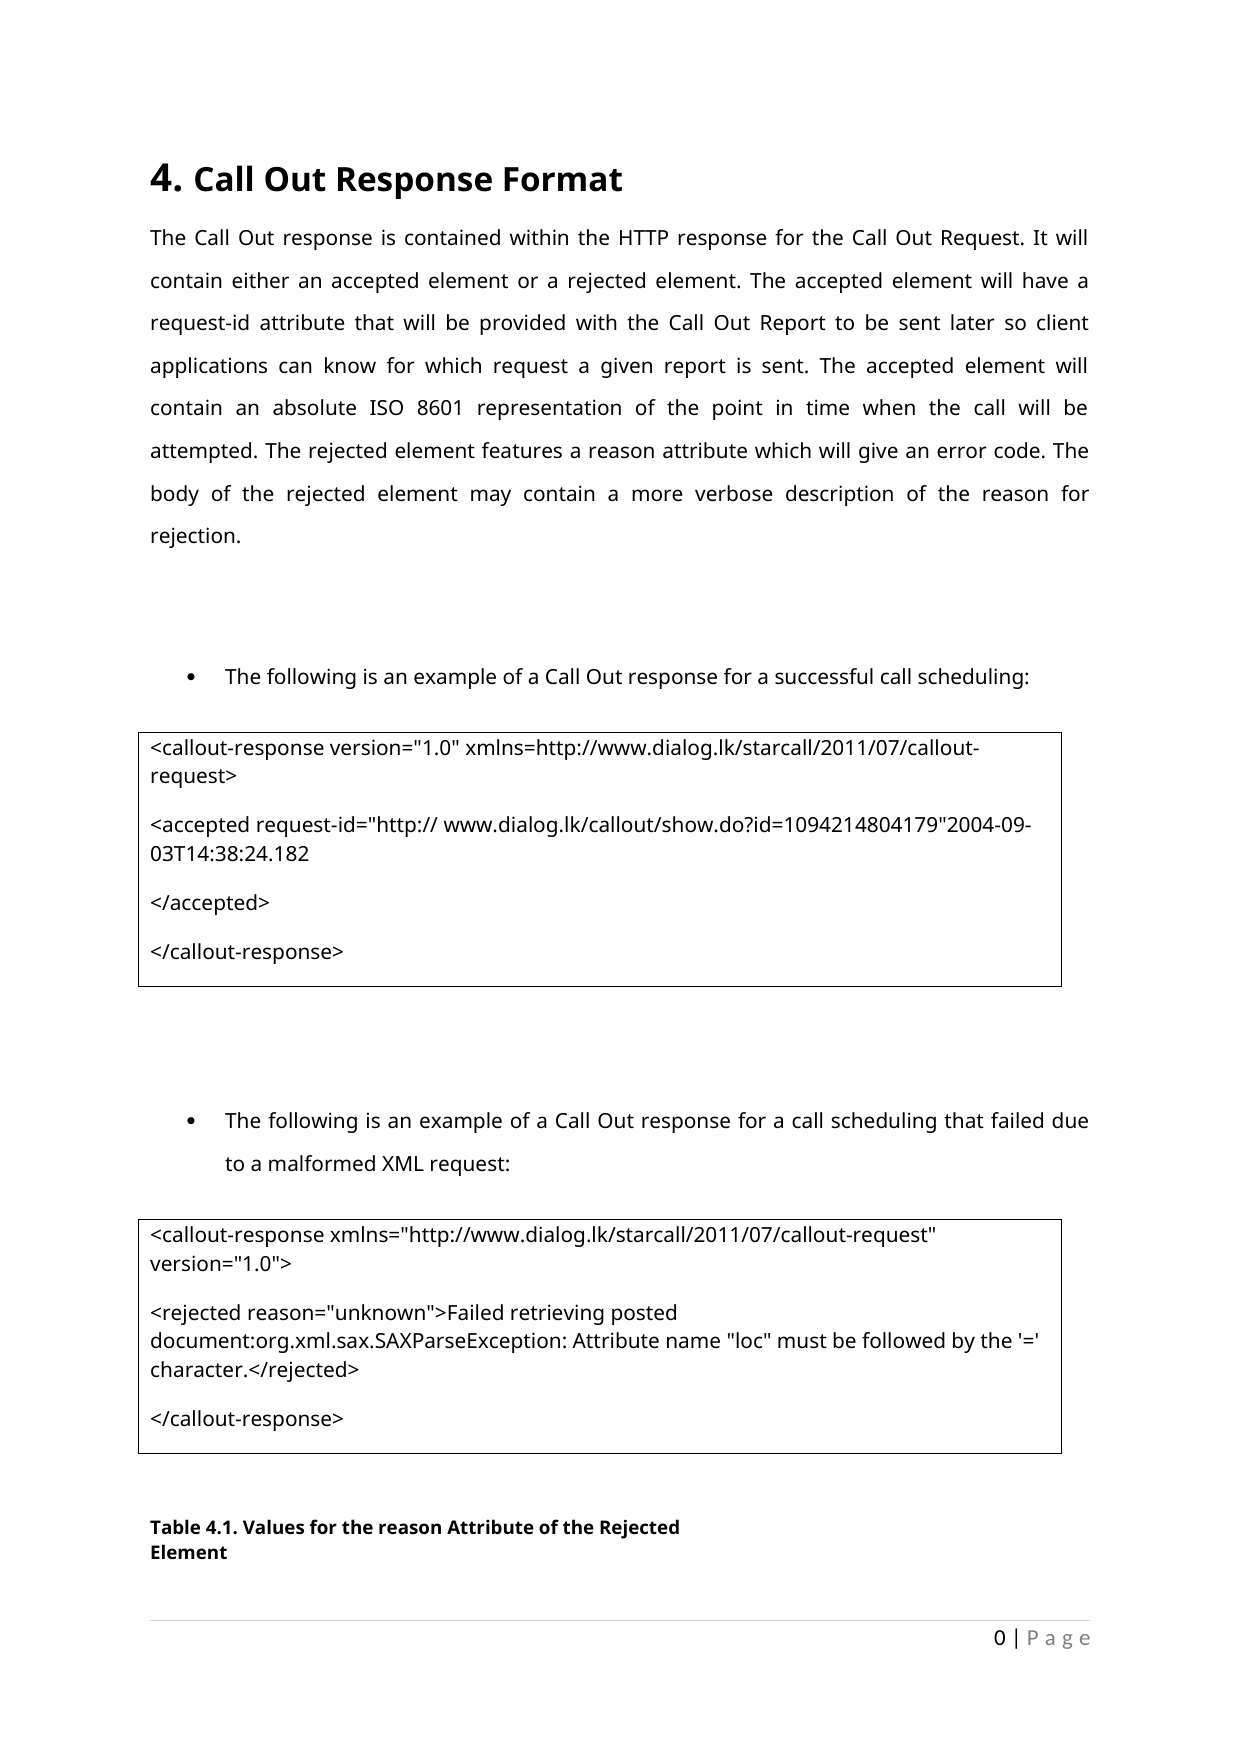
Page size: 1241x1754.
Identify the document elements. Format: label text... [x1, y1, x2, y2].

list The following is an example of a Call Out response for a successful call scheduling: [187, 662, 1090, 690]
text Table 4.1. Values for the reason Attribute of the Rejected Element [150, 1514, 759, 1565]
list The following is an example of a Call Out response for a call scheduling that failed due to a malformed XML request: [187, 1106, 1090, 1177]
table_header <callout-response version="1.0" xmlns=http://www.dialog.lk/starcall/2011/07/callout-request> <accepted request-id="http:// www.dialog.lk/callout/show.do?id=1094214804179"2004-09-03T14:38:24.182 </accepted> </callout-response> [139, 733, 1061, 986]
text The Call Out response is contained within the HTTP response for the Call Out Request. It will contain either an accepted element or a rejected element. The accepted element will have a request-id attribute that will be provided with the Call Out Report to be sent later so client applications can know for which request a given report is sent. The accepted element will contain an absolute ISO 8601 representation of the point in time when the call will be attempted. The rejected element features a reason attribute which will give an error code. The body of the rejected element may contain a more verbose description of the reason for rejection. [150, 223, 1090, 550]
text 4. Call Out Response Format [150, 150, 1090, 202]
table_header <callout-response xmlns="http://www.dialog.lk/starcall/2011/07/callout-request" version="1.0"> <rejected reason="unknown">Failed retrieving posted document:org.xml.sax.SAXParseException: Attribute name "loc" must be followed by the '=' character.</rejected> </callout-response> [139, 1220, 1061, 1453]
